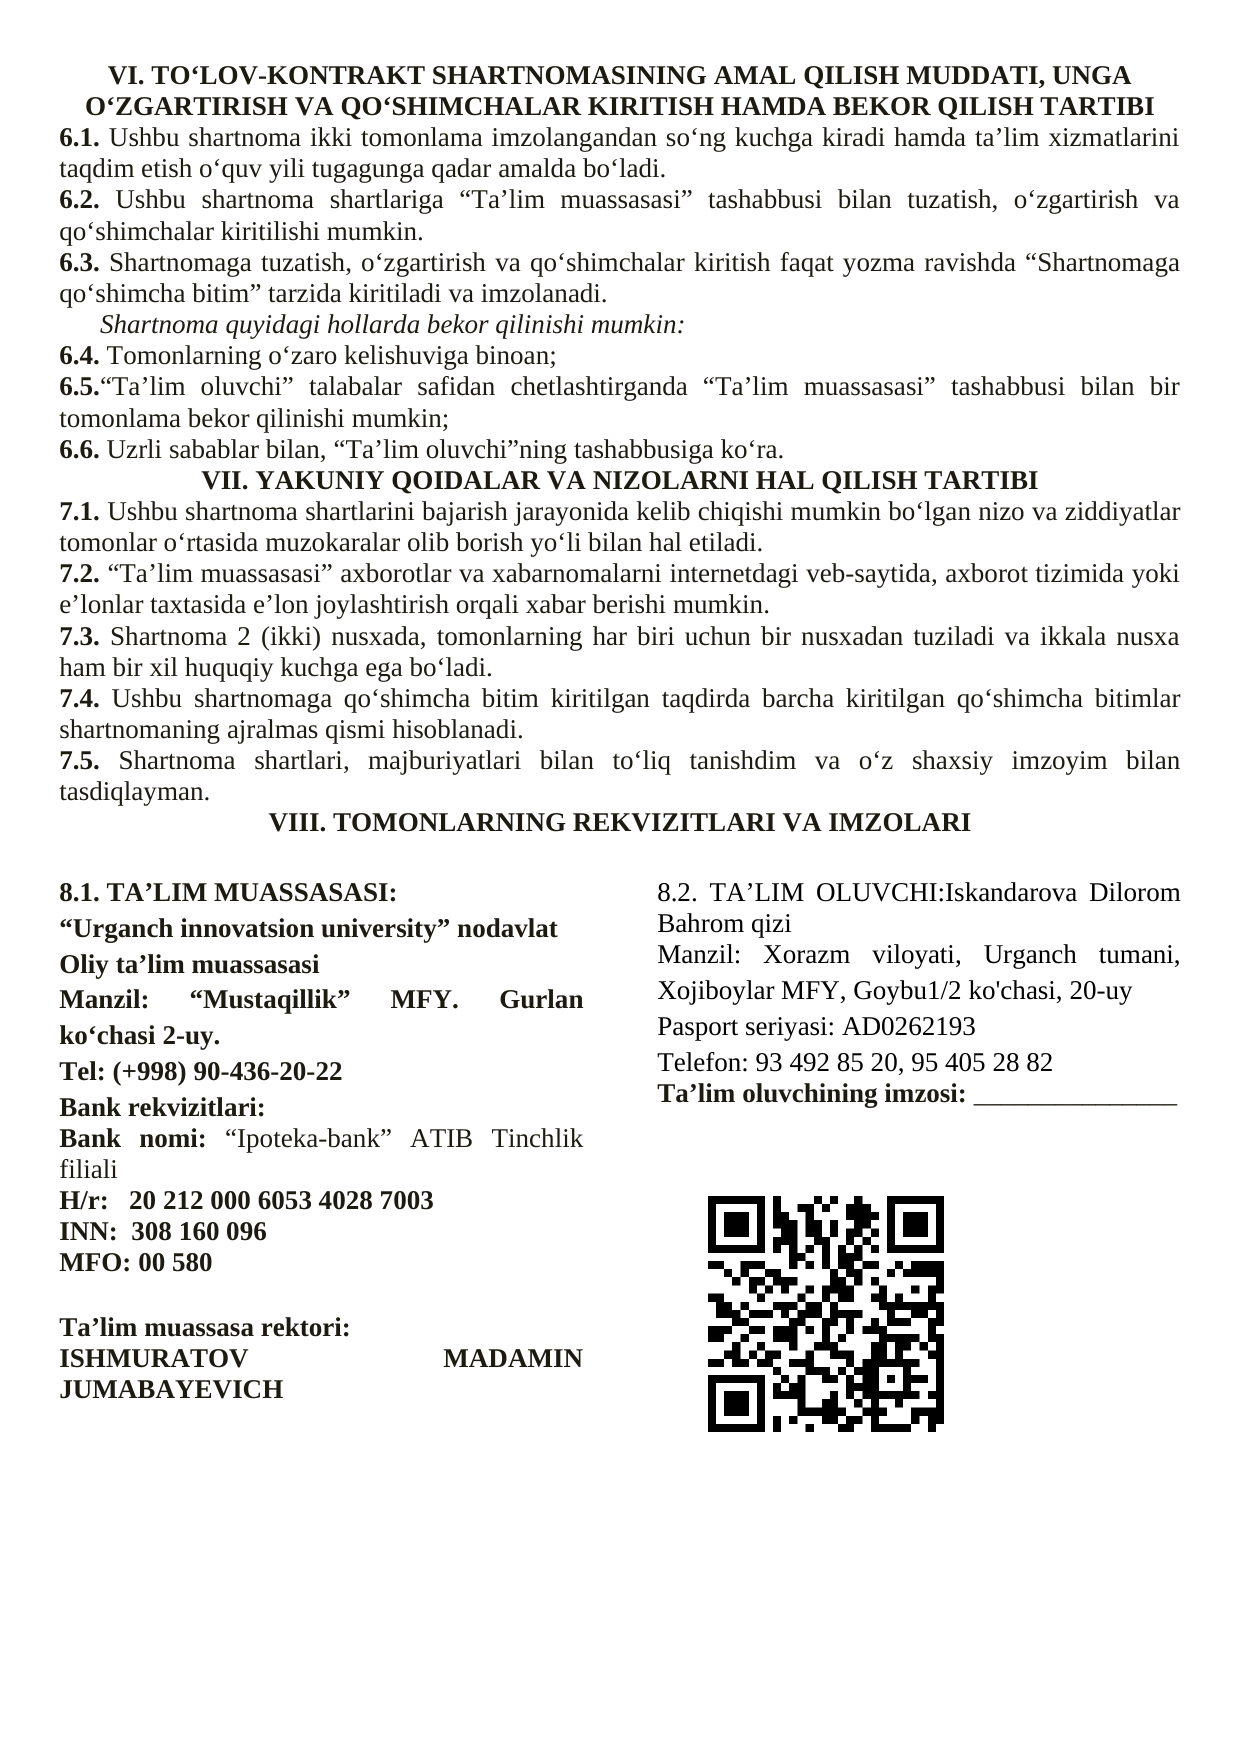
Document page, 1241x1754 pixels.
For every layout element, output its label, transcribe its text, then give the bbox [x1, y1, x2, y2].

text 6.4. Tomonlarning o‘zaro kelishuviga binoan; [59, 339, 1181, 371]
text 7.4. Ushbu shartnomaga qo‘shimcha bitim kiritilgan taqdirda barcha kiritilgan qo‘shimcha bitimlar shartnomaning ajralmas qismi hisoblanadi. [59, 682, 1181, 744]
text “Urganch innovatsion university” nodavlat Oliy ta’lim muassasasi [59, 912, 583, 979]
text 6.6. Uzrli sabablar bilan, “Ta’lim oluvchi”ning tashabbusiga ko‘ra. [59, 433, 1181, 464]
text Pasport seriyasi: AD0262193 [657, 1010, 1181, 1041]
text Bank rekvizitlari: [59, 1091, 583, 1122]
text VII. YAKUNIY QOIDALAR VA NIZOLARNI HAL QILISH TARTIBI [59, 464, 1181, 495]
text Shartnoma quyidagi hollarda bekor qilinishi mumkin: [59, 308, 1181, 339]
text 6.2. Ushbu shartnoma shartlariga “Ta’lim muassasasi” tashabbusi bilan tuzatish, o‘zgartirish va qo‘shimchalar kiritilishi mumkin. [59, 184, 1181, 246]
text H/r: 20 212 000 6053 4028 7003 [59, 1184, 583, 1215]
text 6.3. Shartnomaga tuzatish, o‘zgartirish va qo‘shimchalar kiritish faqat yozma ravishda “Shartnomaga qo‘shimcha bitim” tarzida kiritiladi va imzolanadi. [59, 246, 1181, 308]
text VI. TO‘LOV-KONTRAKT SHARTNOMASINING AMAL QILISH MUDDATI, UNGA O‘ZGARTIRISH VA QO‘SHIMCHALAR KIRITISH HAMDA BEKOR QILISH TARTIBI [59, 59, 1181, 121]
text 8.2. TA’LIM OLUVCHI:Iskandarova Dilorom Bahrom qizi [657, 876, 1181, 938]
text 7.3. Shartnoma 2 (ikki) nusxada, tomonlarning har biri uchun bir nusxadan tuziladi va ikkala nusxa ham bir xil huquqiy kuchga ega bo‘ladi. [59, 620, 1181, 682]
text Bank nomi: “Ipoteka-bank” ATIB Tinchlik filiali [59, 1122, 583, 1184]
text Ta’lim muassasa rektori: [59, 1311, 583, 1342]
text Manzil: “Mustaqillik” MFY. Gurlan koʻchasi 2-uy. [59, 983, 583, 1050]
text 6.5.“Ta’lim oluvchi” talabalar safidan chetlashtirganda “Ta’lim muassasasi” tashabbusi bilan bir tomonlama bekor qilinishi mumkin; [59, 371, 1181, 433]
text 7.2. “Ta’lim muassasasi” axborotlar va xabarnomalarni internetdagi veb-saytida, axborot tizimida yoki e’lonlar taxtasida e’lon joylashtirish orqali xabar berishi mumkin. [59, 557, 1181, 620]
text VIII. TOMONLARNING REKVIZITLARI VA IMZOLARI [59, 807, 1181, 838]
text INN: 308 160 096 [59, 1215, 583, 1246]
text Ta’lim oluvchining imzosi: _______________ [657, 1077, 1181, 1108]
text Manzil: Xorazm viloyati, Urganch tumani, Xojiboylar MFY, Goybu1/2 ko'chasi, 20-uy [657, 938, 1181, 1005]
picture [675, 1164, 976, 1464]
text 7.5. Shartnoma shartlari, majburiyatlari bilan to‘liq tanishdim va o‘z shaxsiy imzoyim bilan tasdiqlayman. [59, 744, 1181, 807]
text 7.1. Ushbu shartnoma shartlarini bajarish jarayonida kelib chiqishi mumkin bo‘lgan nizo va ziddiyatlar tomonlar o‘rtasida muzokaralar olib borish yo‘li bilan hal etiladi. [59, 495, 1181, 557]
text 6.1. Ushbu shartnoma ikki tomonlama imzolangandan so‘ng kuchga kiradi hamda ta’lim xizmatlarini taqdim etish o‘quv yili tugagunga qadar amalda bo‘ladi. [59, 121, 1181, 184]
text Telefon: 93 492 85 20, 95 405 28 82 [657, 1046, 1181, 1077]
text ISHMURATOV MADAMIN JUMABAYEVICH [59, 1342, 583, 1404]
text 8.1. TA’LIM MUASSASASI: [59, 876, 583, 907]
text Tel: (+998) 90-436-20-22 [59, 1055, 583, 1086]
text MFO: 00 580 [59, 1246, 583, 1277]
